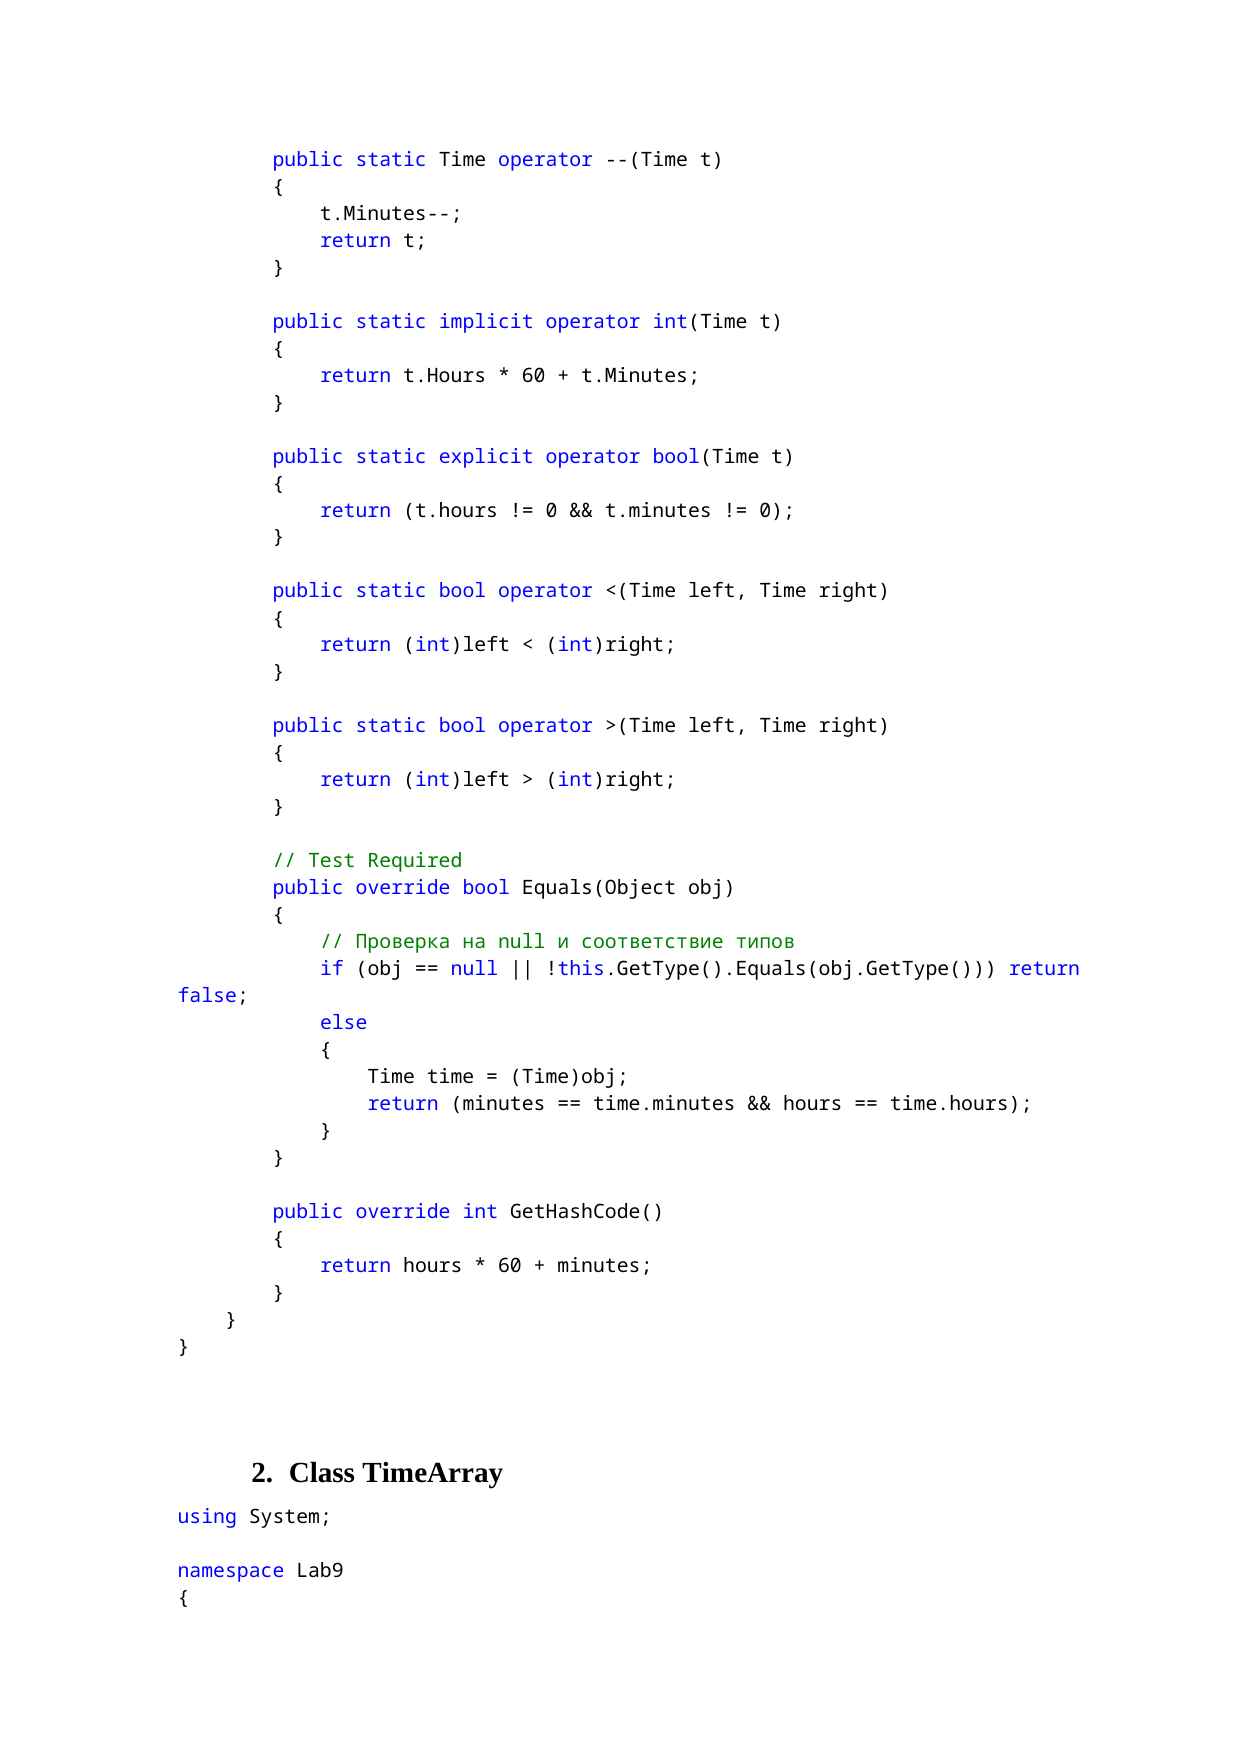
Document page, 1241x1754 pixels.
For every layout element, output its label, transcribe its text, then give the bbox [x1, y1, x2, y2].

text else [177, 1008, 1152, 1035]
text public override bool Equals(Object obj) [177, 873, 1152, 901]
text } [177, 1278, 1152, 1305]
text } [177, 1332, 1152, 1359]
text // Проверка на null и соответствие типов [177, 927, 1152, 954]
text return (minutes == time.minutes && hours == time.hours); [177, 1089, 1152, 1116]
text return hours * 60 + minutes; [177, 1251, 1152, 1278]
text return (int)left < (int)right; [177, 631, 1152, 658]
text { [177, 1035, 1152, 1062]
text { [177, 739, 1152, 766]
text } [177, 793, 1152, 819]
text return (int)left > (int)right; [177, 766, 1152, 793]
text } [177, 1305, 1152, 1332]
text return t.Hours * 60 + t.Minutes; [177, 361, 1152, 388]
text t.Minutes--; [177, 199, 1152, 226]
text namespace Lab9 [177, 1557, 1152, 1584]
text } [177, 1143, 1152, 1170]
text { [177, 604, 1152, 631]
text } [177, 253, 1152, 280]
text public static Time operator --(Time t) [177, 145, 1152, 172]
text public override int GetHashCode() [177, 1197, 1152, 1224]
text { [177, 469, 1152, 496]
text Time time = (Time)obj; [177, 1062, 1152, 1089]
text } [177, 388, 1152, 415]
text { [177, 334, 1152, 361]
text } [177, 658, 1152, 685]
text public static implicit operator int(Time t) [177, 307, 1152, 334]
text } [177, 1116, 1152, 1143]
text using System; [177, 1503, 1152, 1530]
text { [177, 901, 1152, 927]
text // Test Required [177, 847, 1152, 873]
text if (obj == null || !this.GetType().Equals(obj.GetType())) return false; [177, 954, 1152, 1008]
text return t; [177, 226, 1152, 253]
text { [177, 1224, 1152, 1251]
text return (t.hours != 0 && t.minutes != 0); [177, 496, 1152, 523]
list Class TimeArray [251, 1455, 1152, 1488]
text public static bool operator >(Time left, Time right) [177, 712, 1152, 739]
text public static bool operator <(Time left, Time right) [177, 577, 1152, 604]
text } [177, 523, 1152, 550]
text public static explicit operator bool(Time t) [177, 442, 1152, 469]
text { [177, 172, 1152, 199]
text { [177, 1584, 1152, 1611]
